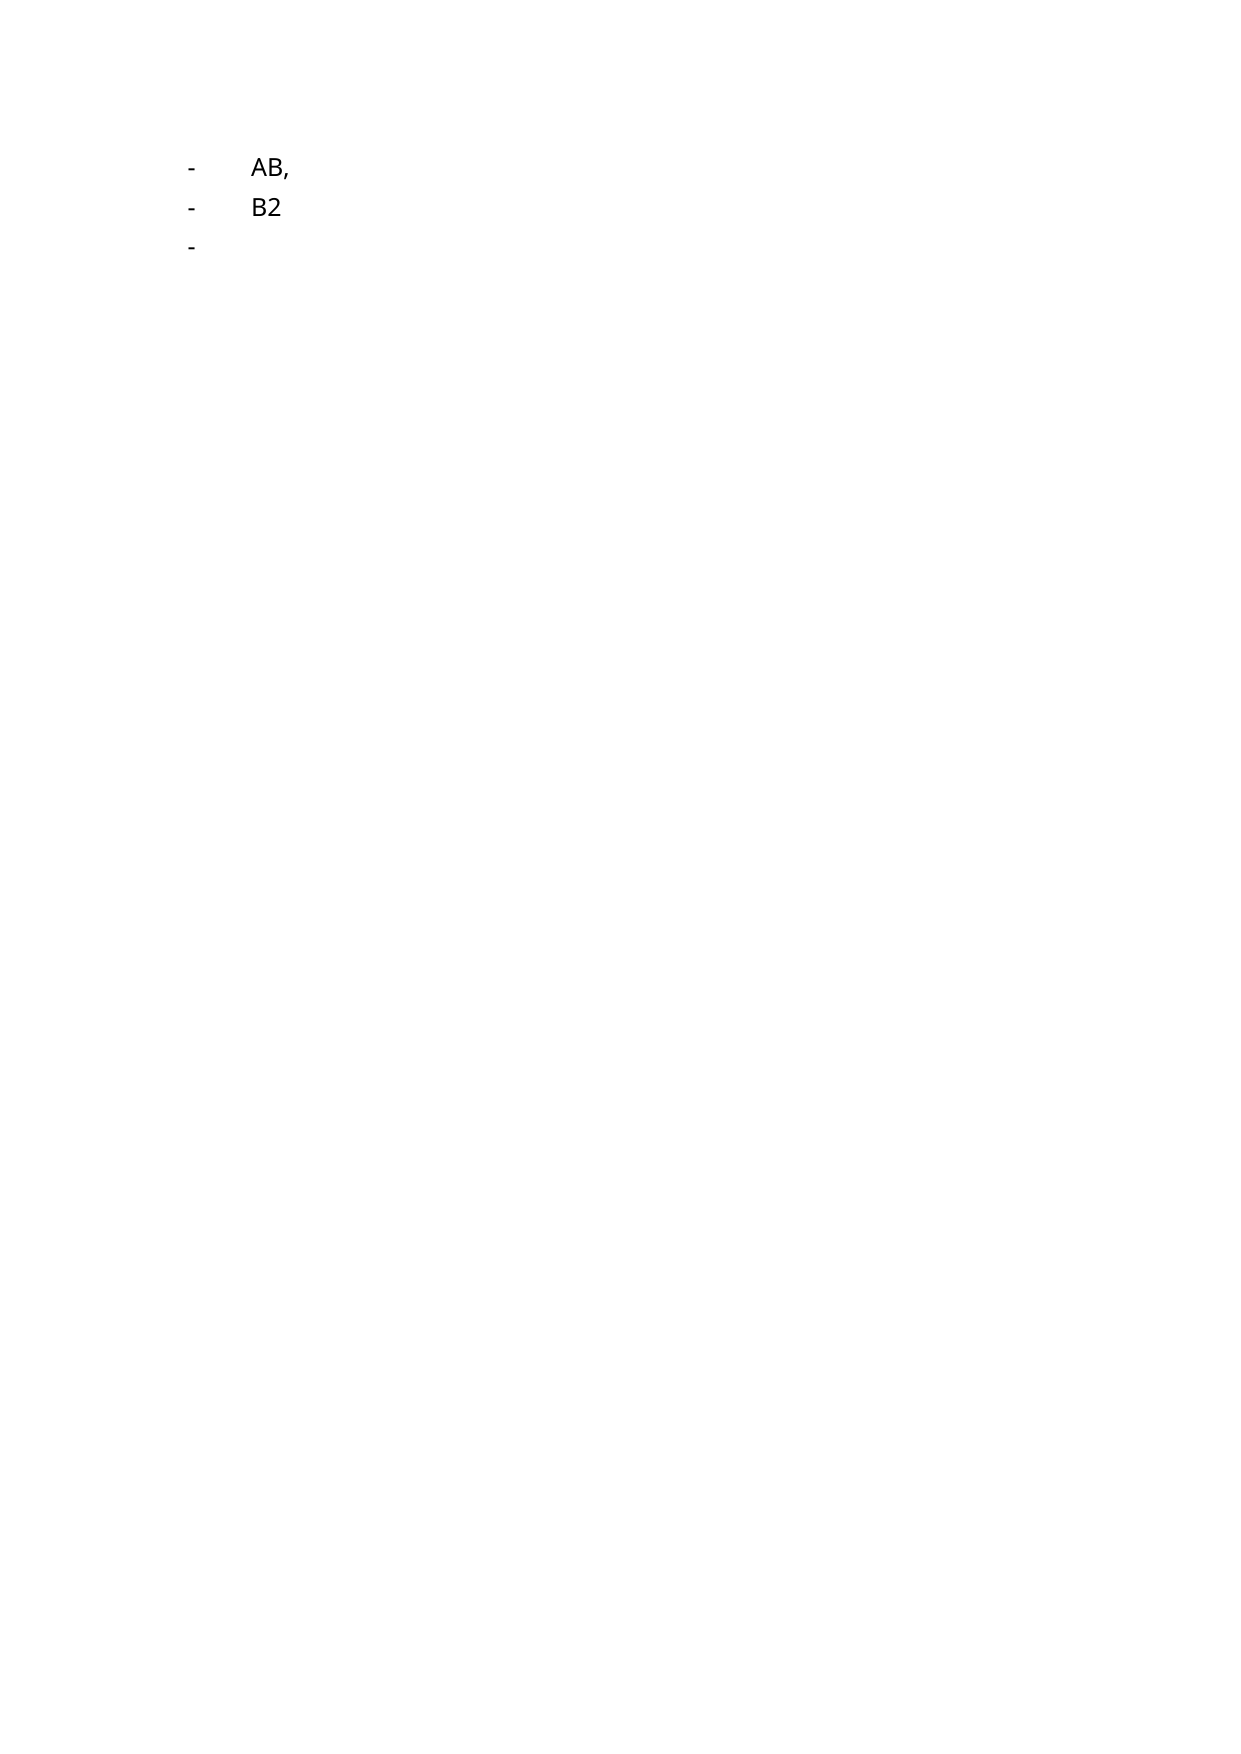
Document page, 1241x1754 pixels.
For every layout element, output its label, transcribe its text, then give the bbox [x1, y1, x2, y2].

list AB, [187, 150, 1090, 184]
list B2 [187, 189, 1090, 223]
